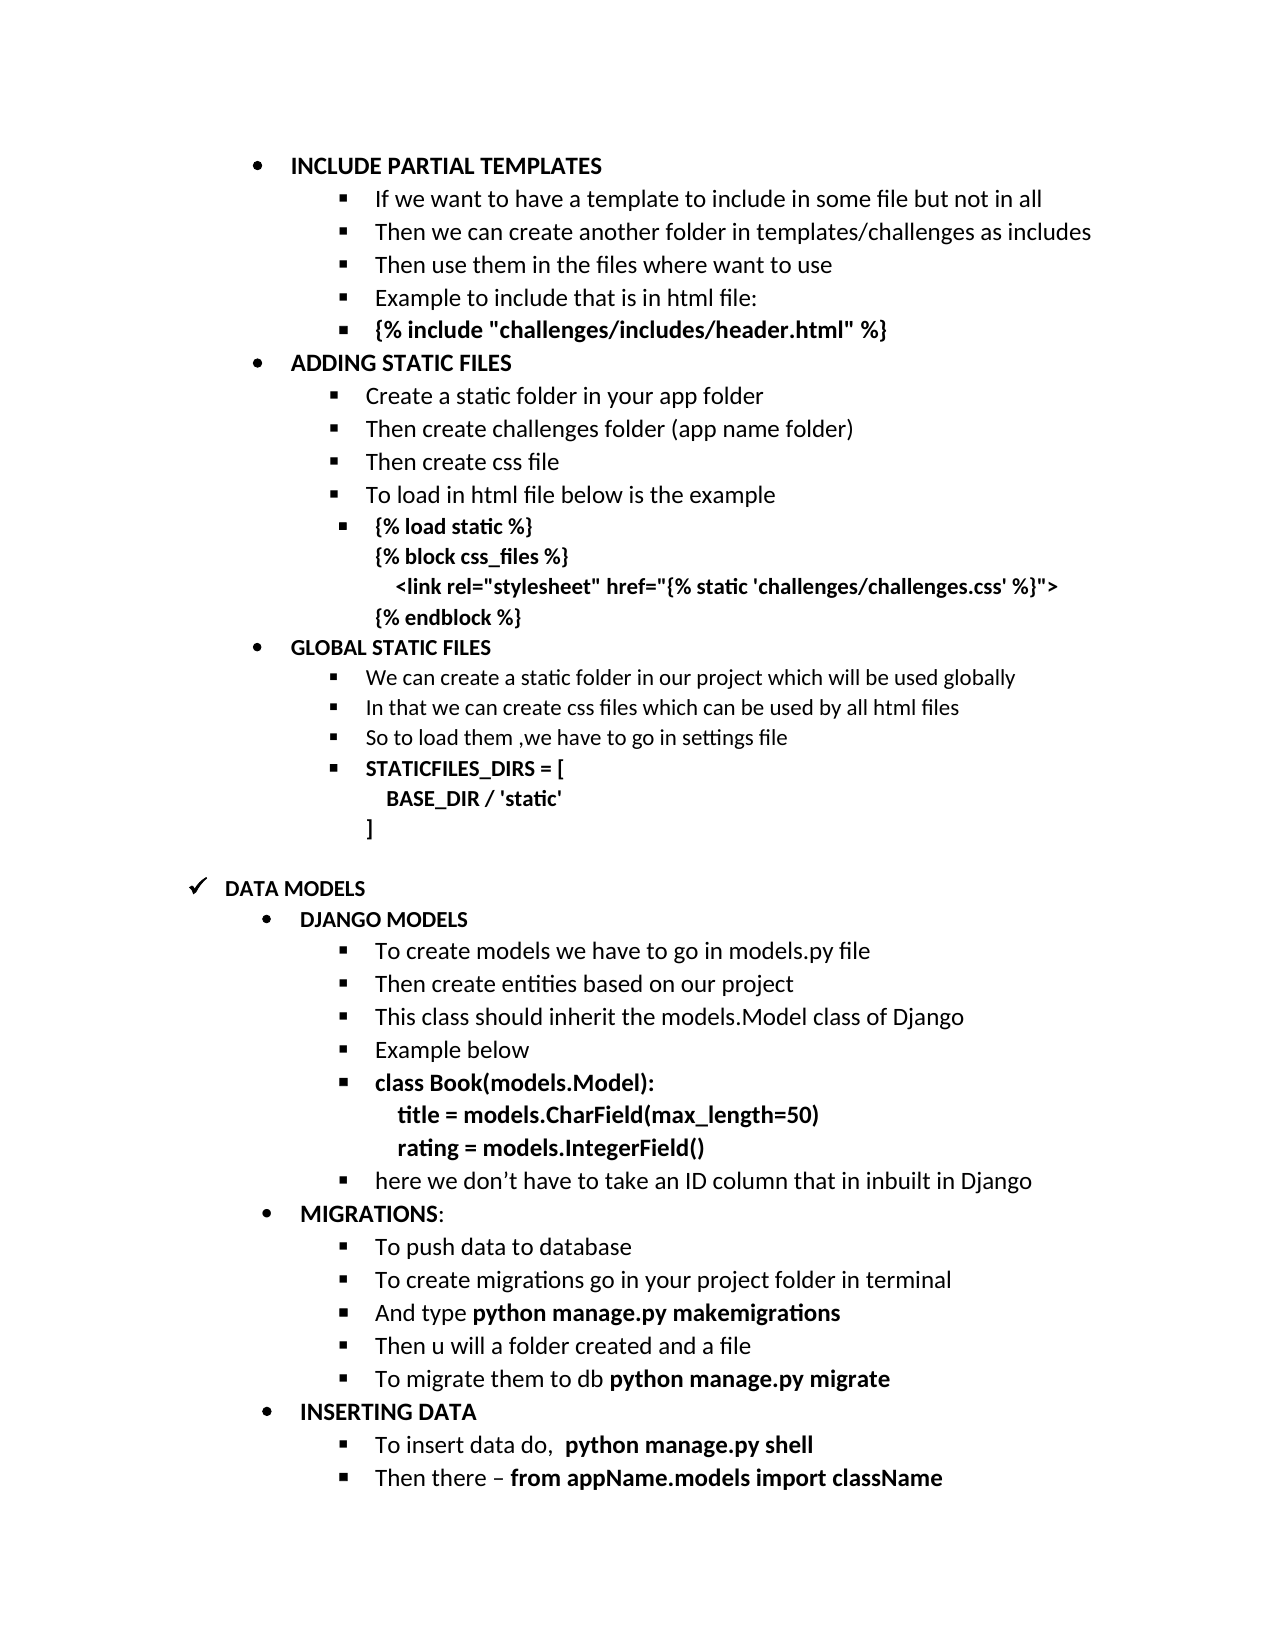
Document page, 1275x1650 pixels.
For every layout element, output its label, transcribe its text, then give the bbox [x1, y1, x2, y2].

list STATICFILES_DIRS = [ BASE_DIR / 'static' ] [328, 754, 1125, 842]
list So to load them ,we have to go in settings file [328, 723, 1125, 752]
list INCLUDE PARTIAL TEMPLATES [253, 150, 1125, 181]
list ADDING STATIC FILES [253, 347, 1125, 378]
list class Book(models.Model): title = models.CharField(max_length=50) rating = models.IntegerField() [337, 1067, 1125, 1163]
list This class should inherit the models.Model class of Django [337, 1001, 1125, 1031]
list Create a static folder in your app folder [328, 380, 1125, 411]
list We can create a static folder in our project which will be used globally [328, 663, 1125, 691]
list To create migrations go in your project folder in terminal [337, 1264, 1125, 1295]
list If we want to have a template to include in some file but not in all [337, 183, 1125, 213]
list Then u will a folder created and a file [337, 1330, 1125, 1361]
list MIGRATIONS: [262, 1198, 1125, 1229]
list In that we can create css files which can be used by all html files [328, 693, 1125, 721]
list To create models we have to go in models.py file [337, 935, 1125, 966]
list Then create css file [328, 446, 1125, 477]
list DJANGO MODELS [262, 905, 1125, 933]
list here we don’t have to take an ID column that in inbuilt in Django [337, 1165, 1125, 1196]
list {% load static %} {% block css_files %} <link rel="stylesheet" href="{% static 'challenges/challenges.css' %}"> {% endblock %} [337, 512, 1125, 631]
list Then create challenges folder (app name folder) [328, 413, 1125, 444]
list {% include "challenges/includes/header.html" %} [337, 314, 1125, 345]
list Then there – from appName.models import className [337, 1462, 1125, 1492]
list To migrate them to db python manage.py migrate [337, 1363, 1125, 1393]
list Example to include that is in html file: [337, 282, 1125, 312]
list Example below [337, 1034, 1125, 1064]
list DATA MODELS [187, 874, 1125, 903]
list To insert data do, python manage.py shell [337, 1429, 1125, 1459]
list And type python manage.py makemigrations [337, 1297, 1125, 1328]
list To push data to database [337, 1231, 1125, 1262]
list INSERTING DATA [262, 1396, 1125, 1426]
list Then create entities based on our project [337, 968, 1125, 998]
list Then use them in the files where want to use [337, 249, 1125, 279]
list GLOBAL STATIC FILES [253, 633, 1125, 661]
list To load in html file below is the example [328, 479, 1125, 510]
list Then we can create another folder in templates/challenges as includes [337, 216, 1125, 246]
